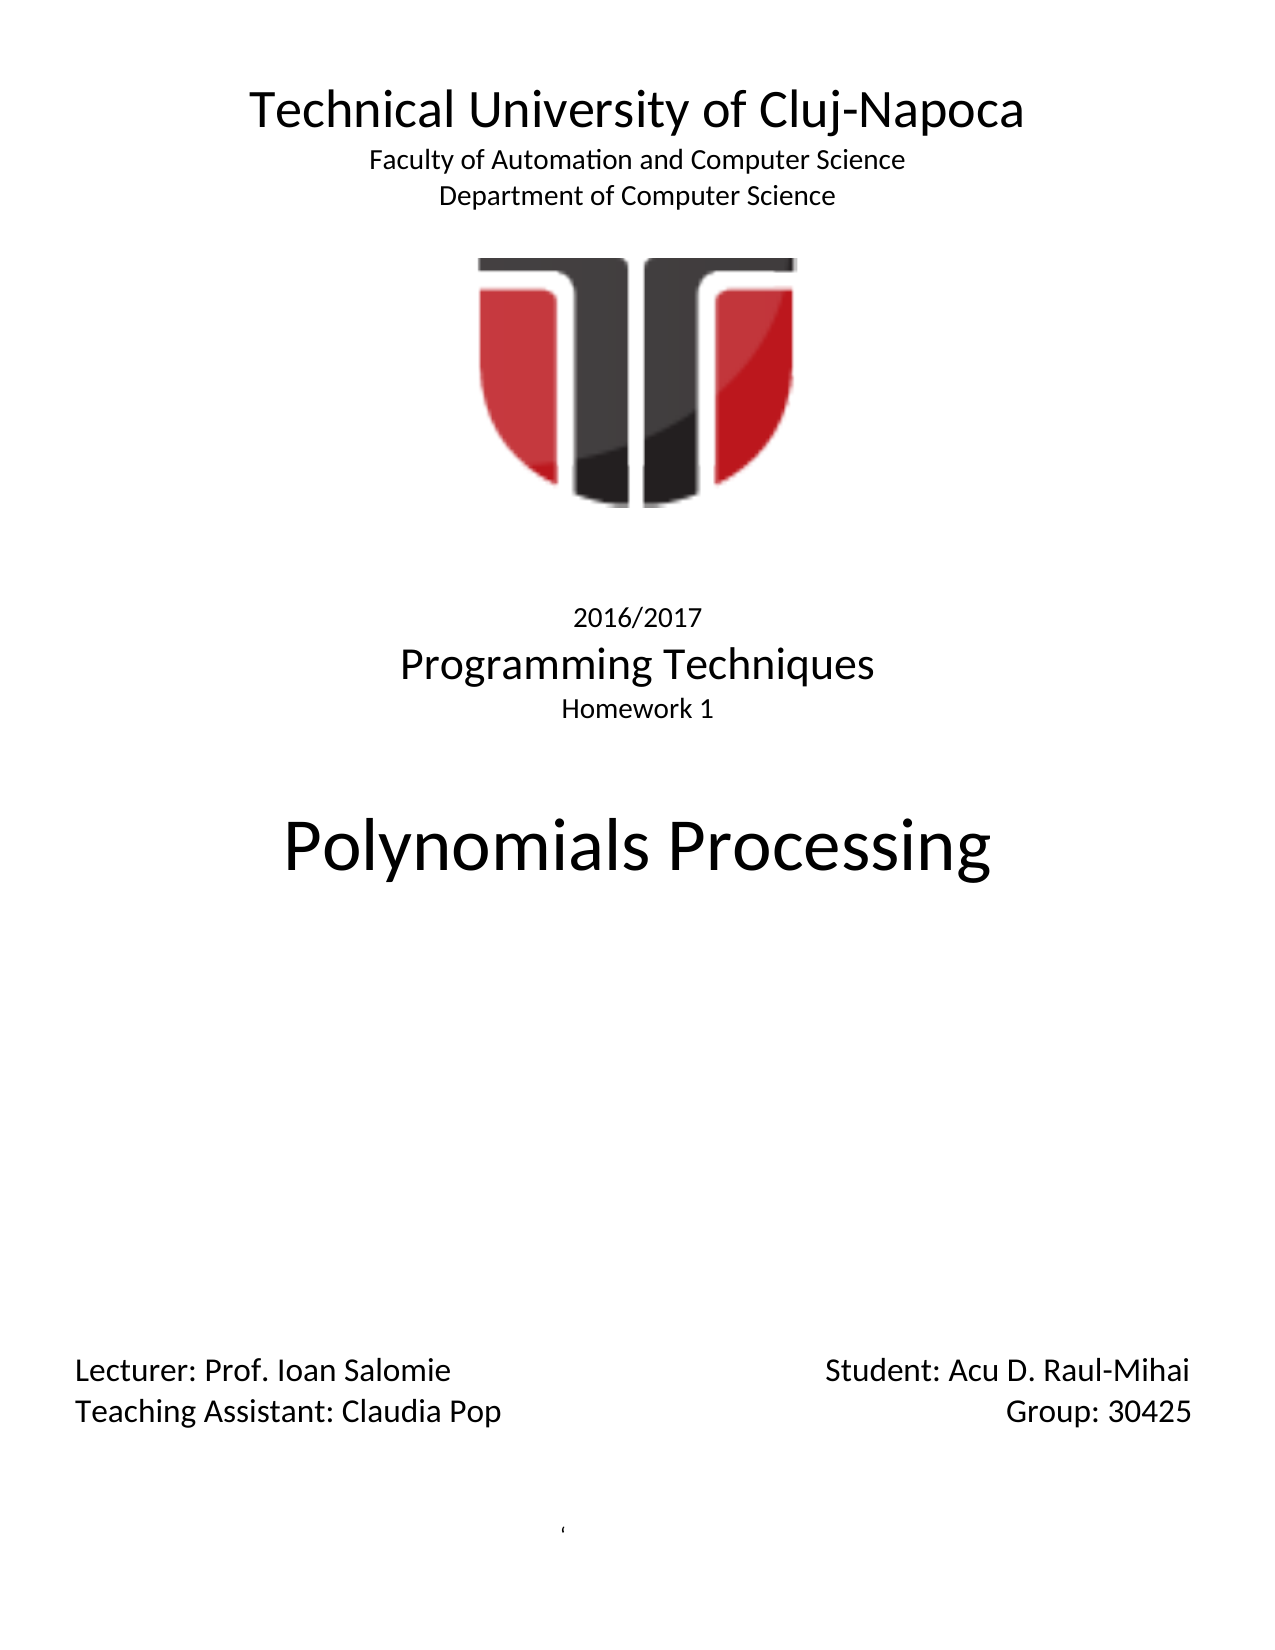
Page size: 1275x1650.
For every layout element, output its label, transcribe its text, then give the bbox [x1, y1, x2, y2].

text Programming Techniques [75, 634, 1200, 691]
text Technical University of Cluj-Napoca [75, 75, 1200, 141]
text Teaching Assistant: Claudia Pop Group: 30425 [75, 1390, 1200, 1431]
picture [477, 258, 798, 508]
text Polynomials Processing [75, 797, 1200, 889]
text Homework 1 [75, 691, 1200, 726]
text Department of Computer Science [75, 177, 1200, 212]
text Lecturer: Prof. Ioan Salomie Student: Acu D. Raul-Mihai [75, 1349, 1200, 1390]
text 2016/2017 [75, 599, 1200, 634]
text Faculty of Automation and Computer Science [75, 141, 1200, 177]
